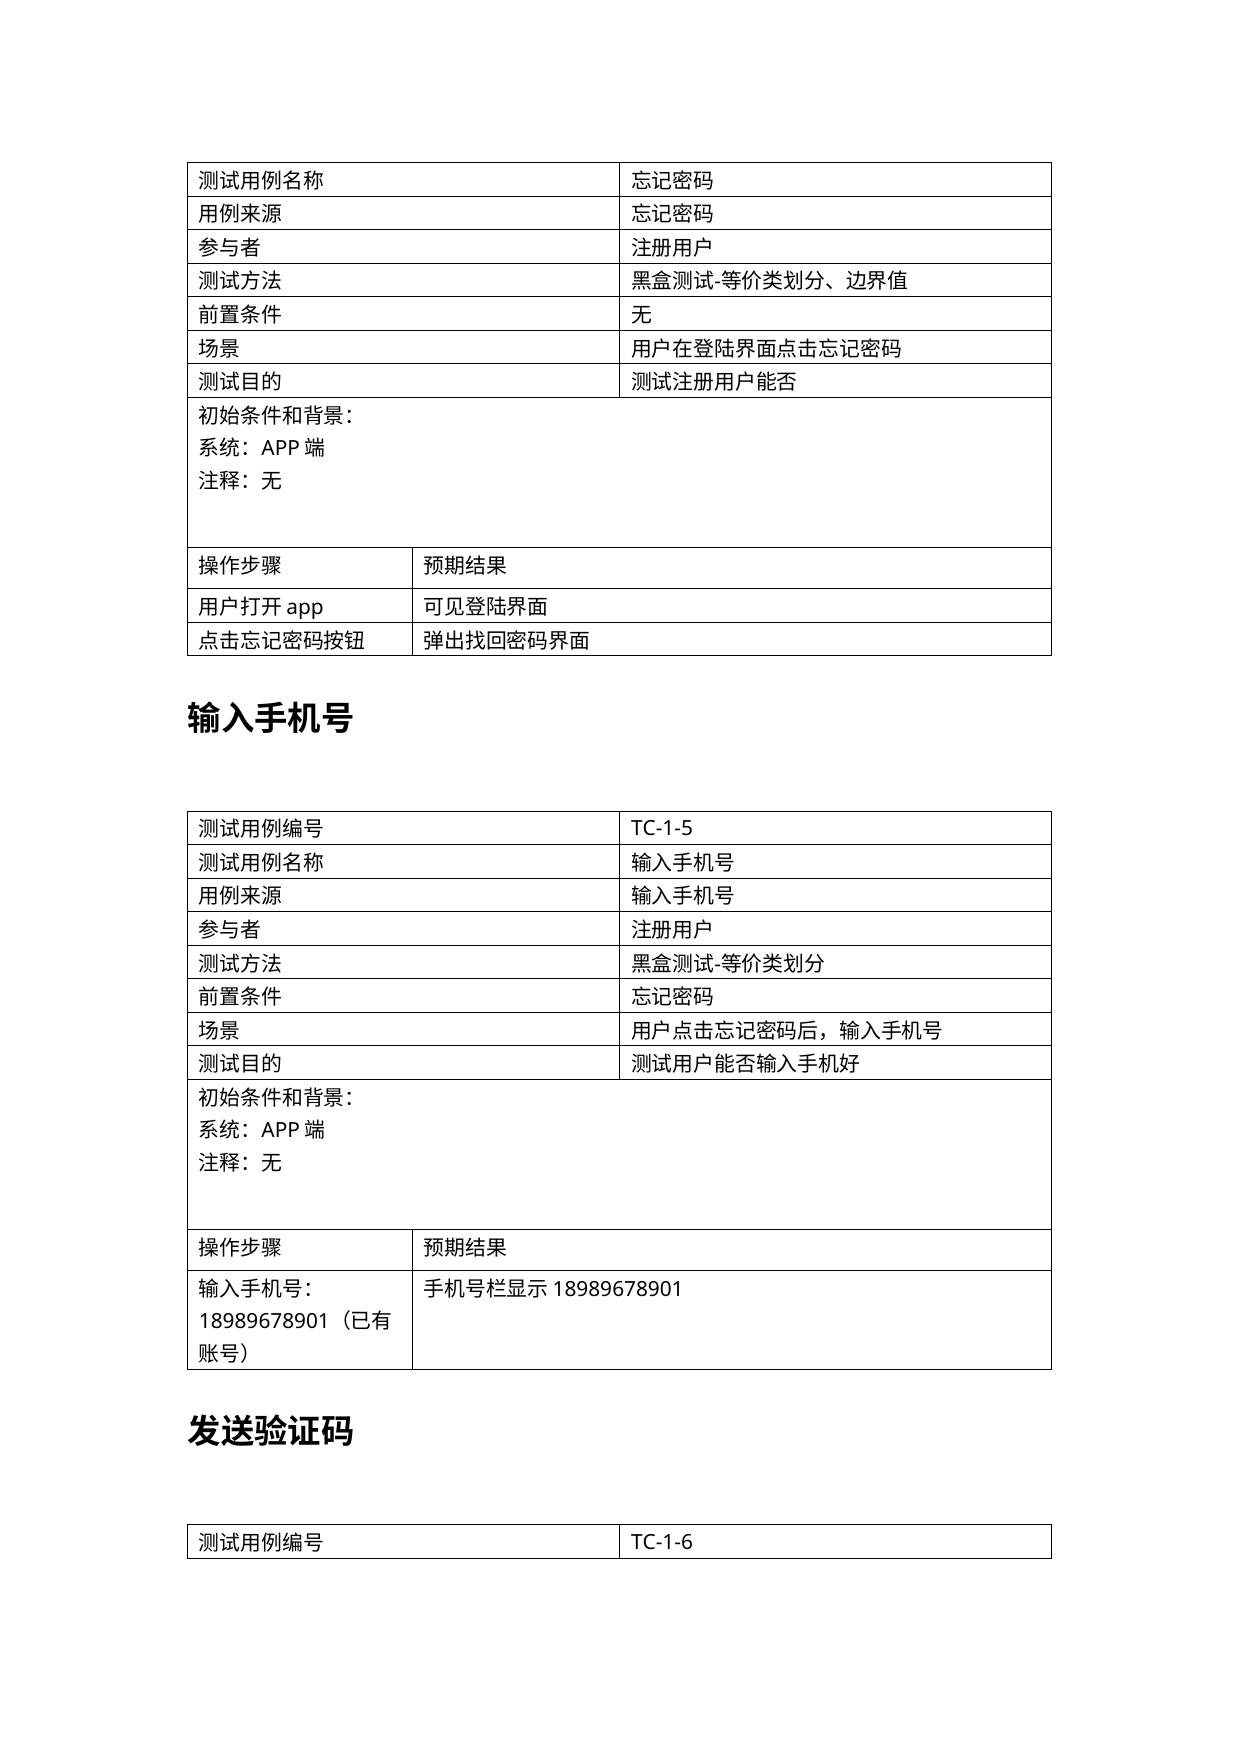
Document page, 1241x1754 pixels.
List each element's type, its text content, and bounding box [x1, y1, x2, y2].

table_cell 手机号栏显示18989678901 [413, 1271, 1051, 1369]
table_header TC-1-6 [620, 1525, 1051, 1558]
table_cell 可见登陆界面 [413, 589, 1051, 622]
table_cell 输入手机号 [620, 845, 1051, 878]
table_cell 测试用例名称 [188, 845, 619, 878]
subtitle 发送验证码 [187, 1397, 1053, 1462]
table_cell 忘记密码 [620, 163, 1051, 196]
table_cell 预期结果 [413, 548, 1051, 588]
table_cell 初始条件和背景： 系统：APP端 注释：无 [188, 1080, 1051, 1229]
table_cell 用户打开app [188, 589, 412, 622]
table_cell 参与者 [188, 230, 619, 263]
table_cell 用户在登陆界面点击忘记密码 [620, 331, 1051, 363]
table_cell 输入手机号：18989678901（已有账号） [188, 1271, 412, 1369]
table_cell 测试用户能否输入手机好 [620, 1046, 1051, 1079]
table_cell 无 [620, 297, 1051, 330]
table_cell 注册用户 [620, 230, 1051, 263]
table_cell 输入手机号 [620, 879, 1051, 911]
table_cell 用例来源 [188, 879, 619, 911]
table_header 测试用例编号 [188, 1525, 619, 1558]
table_cell 场景 [188, 331, 619, 363]
table_cell 黑盒测试-等价类划分、边界值 [620, 264, 1051, 296]
table_cell 预期结果 [413, 1230, 1051, 1270]
table_cell 忘记密码 [620, 197, 1051, 229]
table_cell 前置条件 [188, 979, 619, 1012]
table_cell 测试方法 [188, 946, 619, 978]
table_cell 测试注册用户能否 [620, 364, 1051, 397]
subtitle 输入手机号 [187, 683, 1053, 748]
table_cell 场景 [188, 1013, 619, 1045]
table_cell 操作步骤 [188, 548, 412, 588]
table_cell 参与者 [188, 912, 619, 945]
table_cell 弹出找回密码界面 [413, 623, 1051, 655]
table_cell 用例来源 [188, 197, 619, 229]
table_cell 用户点击忘记密码后，输入手机号 [620, 1013, 1051, 1045]
table_cell 测试目的 [188, 1046, 619, 1079]
table_cell 测试用例名称 [188, 163, 619, 196]
table_cell 黑盒测试-等价类划分 [620, 946, 1051, 978]
table_header TC-1-5 [620, 812, 1051, 844]
table_cell 初始条件和背景： 系统：APP端 注释：无 [188, 398, 1051, 547]
table_cell 操作步骤 [188, 1230, 412, 1270]
table_cell 注册用户 [620, 912, 1051, 945]
table_cell 测试目的 [188, 364, 619, 397]
table_cell 前置条件 [188, 297, 619, 330]
table_header 测试用例编号 [188, 812, 619, 844]
table_cell 忘记密码 [620, 979, 1051, 1012]
table_cell 点击忘记密码按钮 [188, 623, 412, 655]
table_cell 测试方法 [188, 264, 619, 296]
